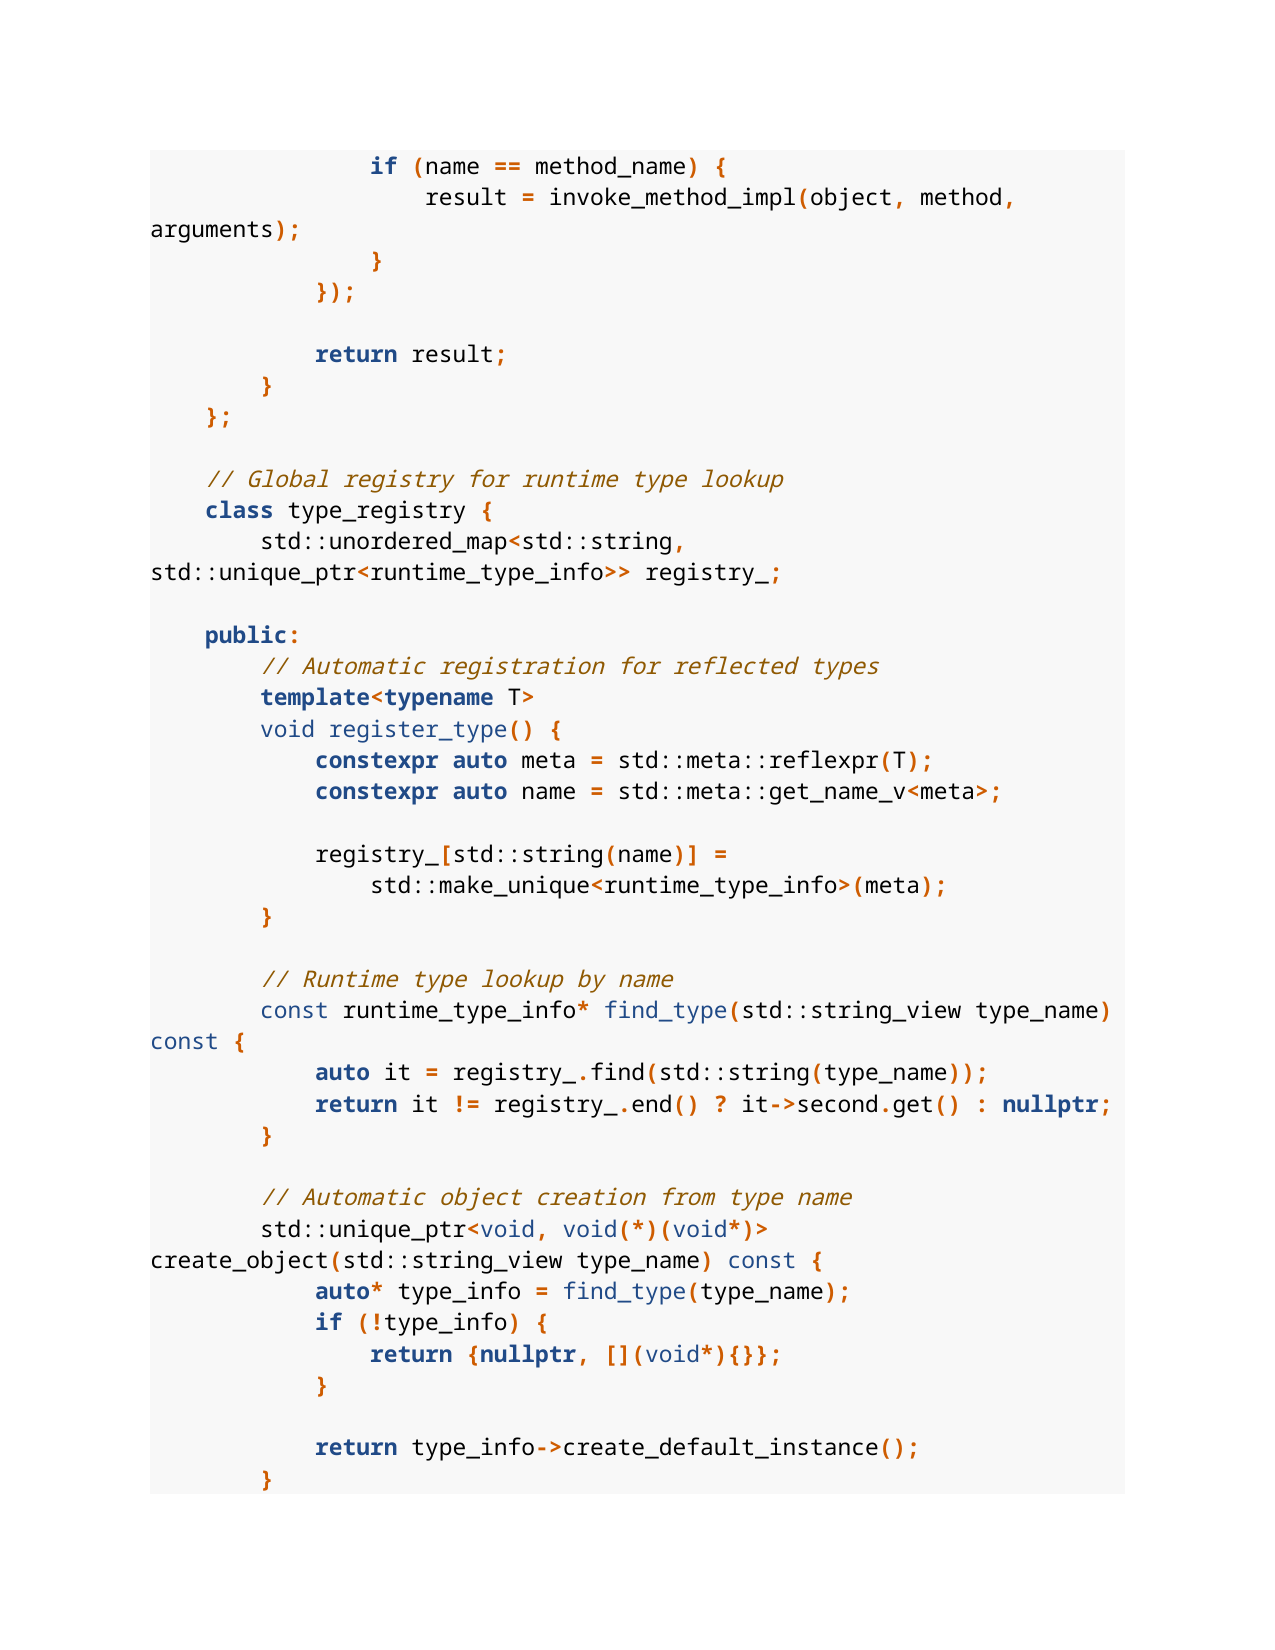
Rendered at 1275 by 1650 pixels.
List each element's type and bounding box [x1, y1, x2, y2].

text [150, 150, 1125, 1494]
